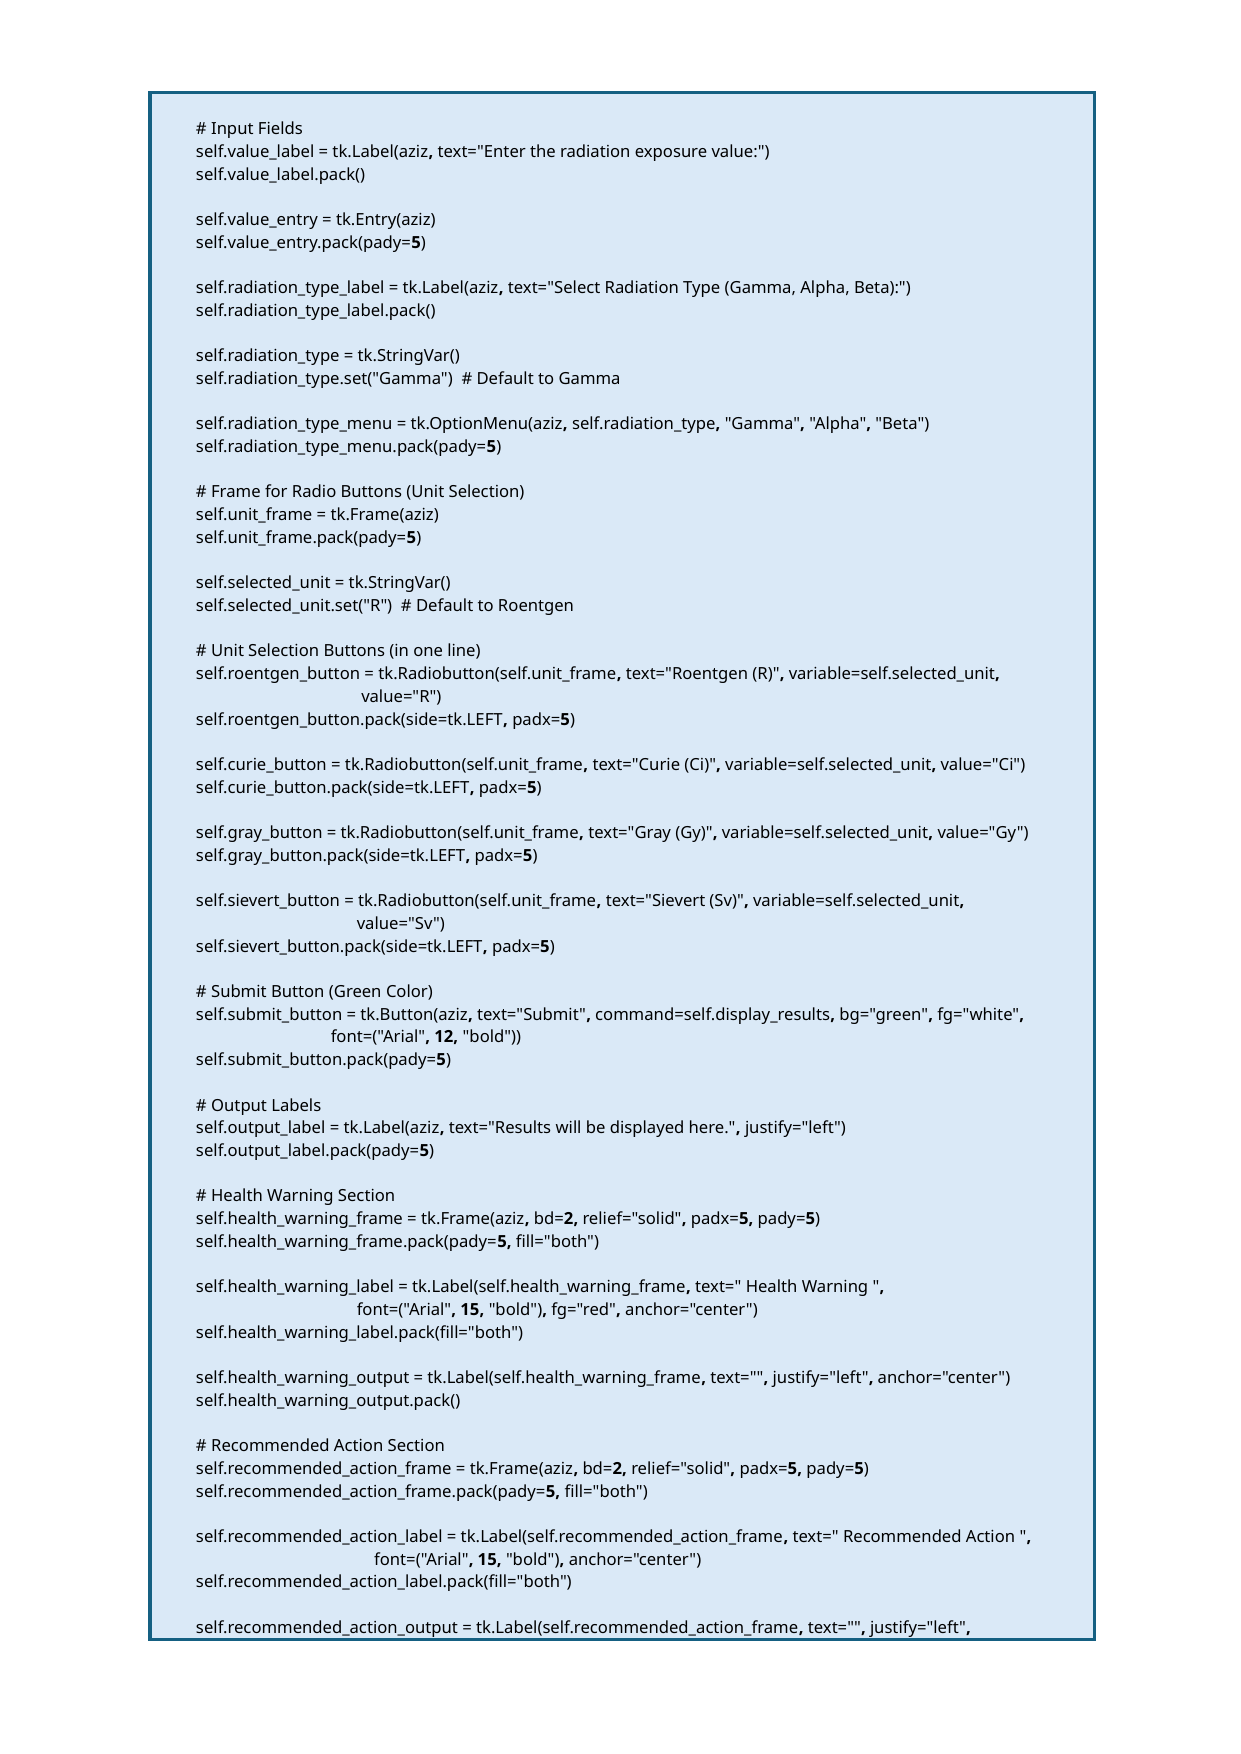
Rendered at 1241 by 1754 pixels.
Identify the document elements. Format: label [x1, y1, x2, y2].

table_header [152, 94, 1093, 1638]
